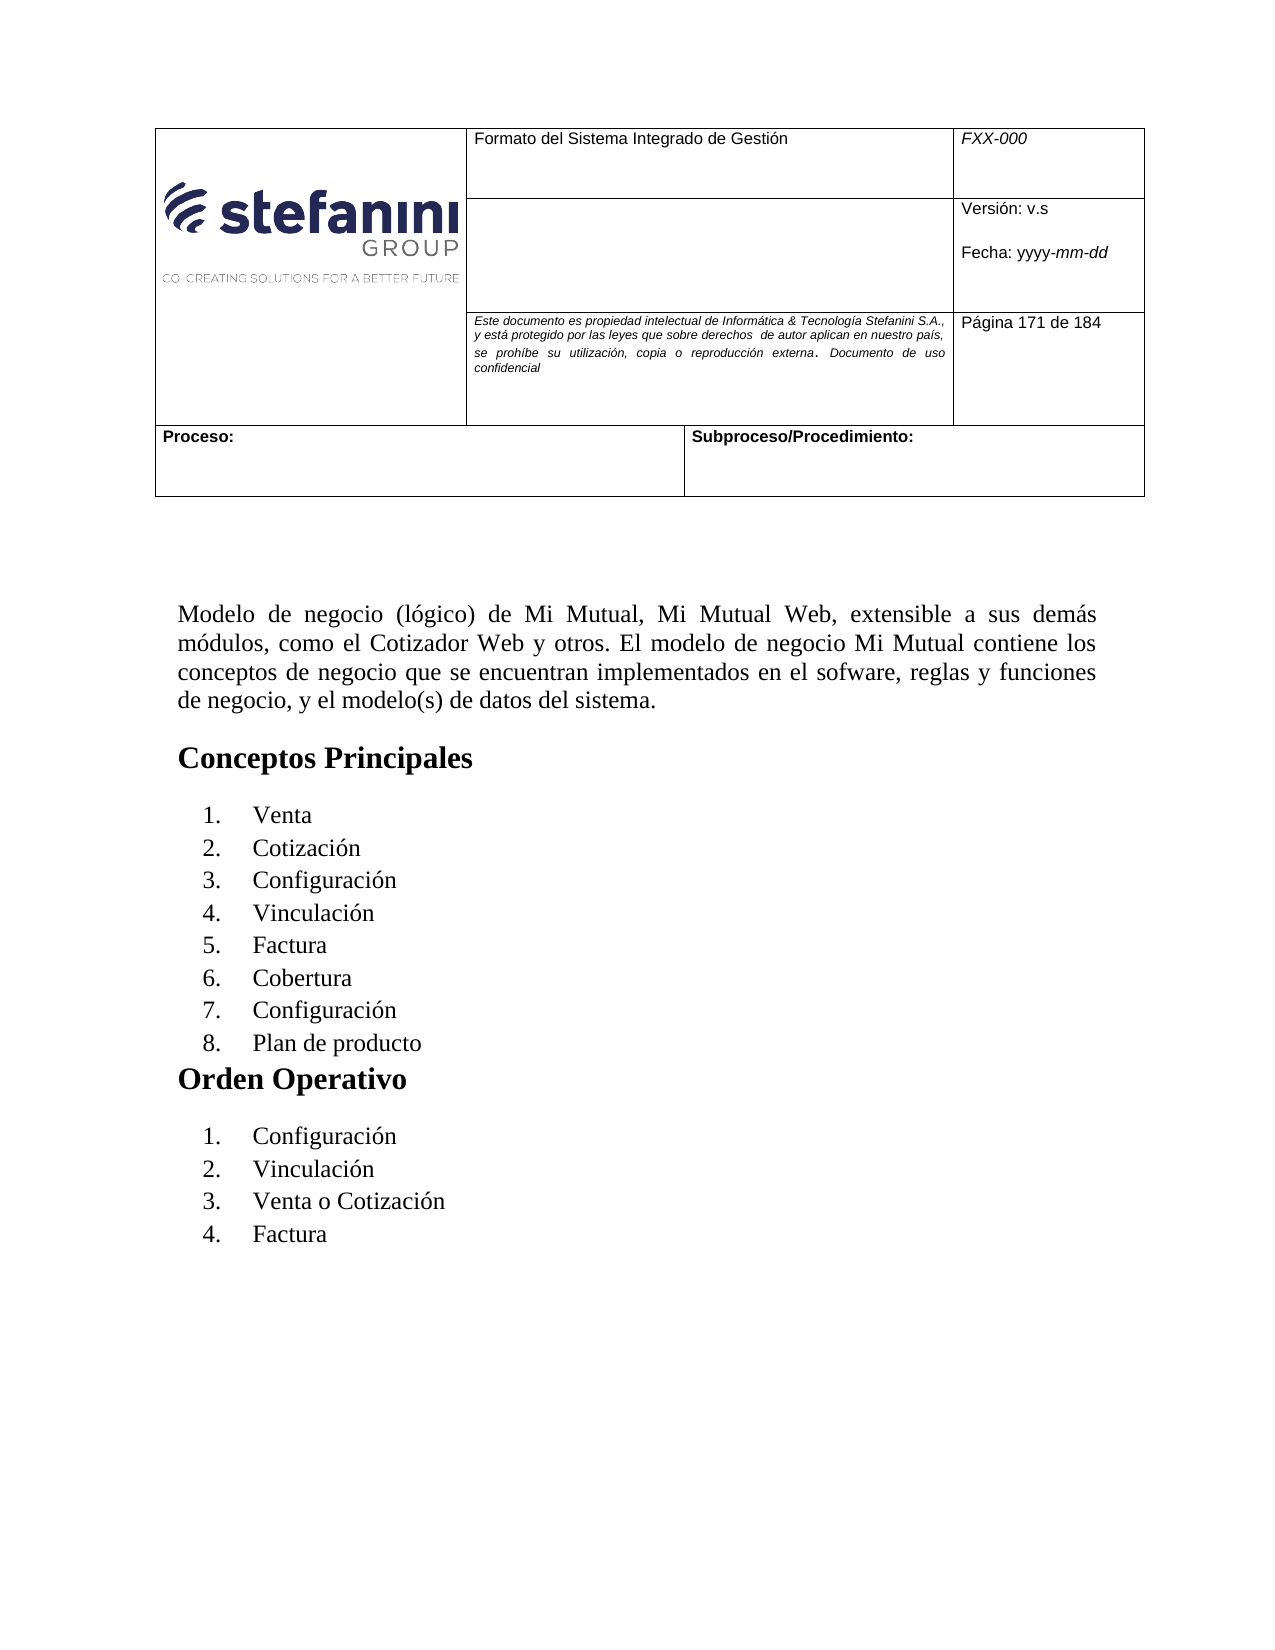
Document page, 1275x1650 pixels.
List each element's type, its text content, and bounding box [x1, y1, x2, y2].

list Vinculación [202, 898, 1098, 927]
picture [162, 182, 460, 286]
list Configuración [202, 865, 1098, 894]
subtitle Orden Operativo [177, 1060, 1098, 1096]
list Cotización [202, 833, 1098, 862]
list Configuración [202, 995, 1098, 1024]
list Cobertura [202, 963, 1098, 992]
list Factura [202, 930, 1098, 959]
list Venta o Cotización [202, 1186, 1098, 1215]
list Configuración [202, 1121, 1098, 1150]
list Plan de producto [202, 1028, 1098, 1057]
text Modelo de negocio (lógico) de Mi Mutual, Mi Mutual Web, extensible a sus demás módulos, como el Cotizador Web y otros. El modelo de negocio Mi Mutual contiene los conceptos de negocio que se encuentran implementados en el sofware, reglas y funciones de negocio, y el modelo(s) de datos del sistema. [177, 599, 1098, 714]
subtitle Conceptos Principales [177, 739, 1098, 775]
list Vinculación [202, 1154, 1098, 1182]
list Venta [202, 800, 1098, 829]
list Factura [202, 1219, 1098, 1247]
